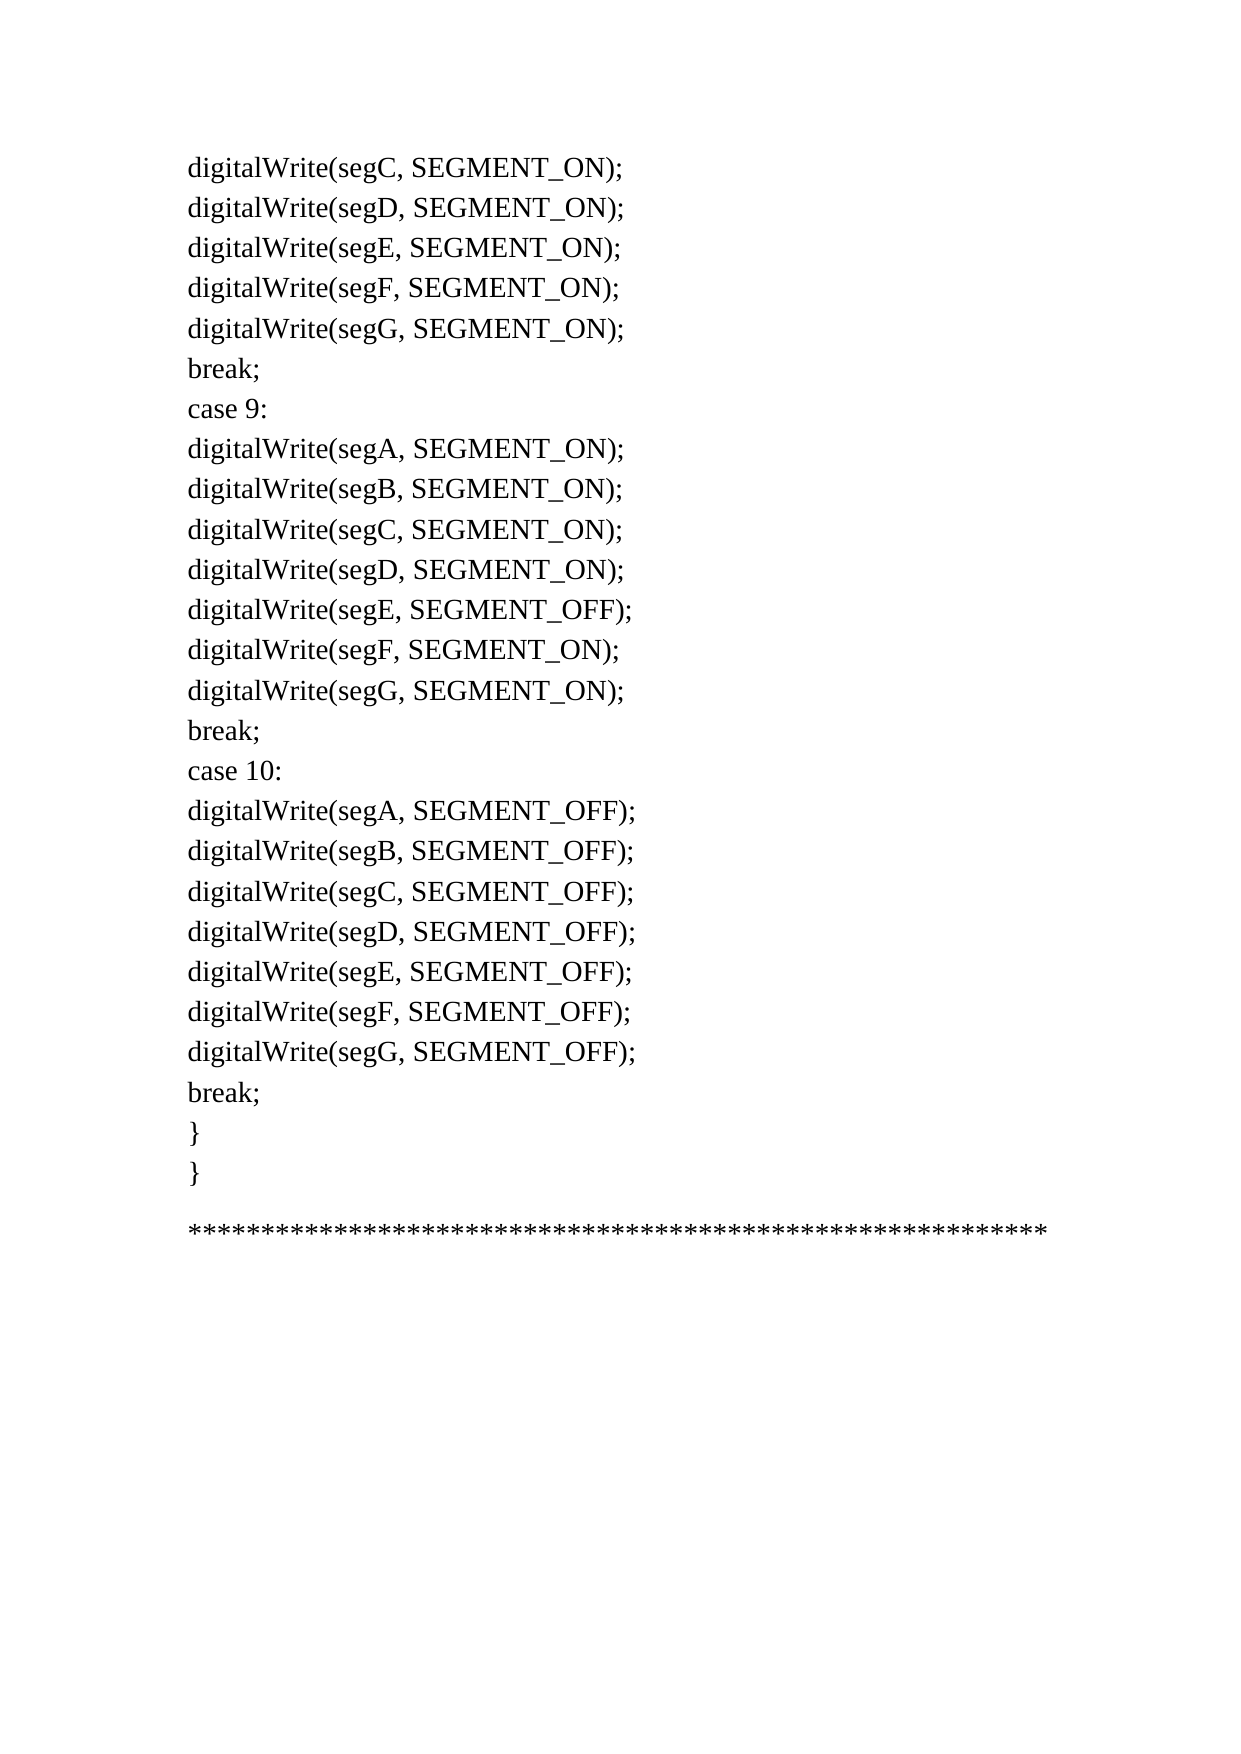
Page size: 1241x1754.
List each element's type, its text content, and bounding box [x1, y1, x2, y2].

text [187, 150, 1053, 1189]
text *********************************************************** [187, 1216, 1053, 1250]
